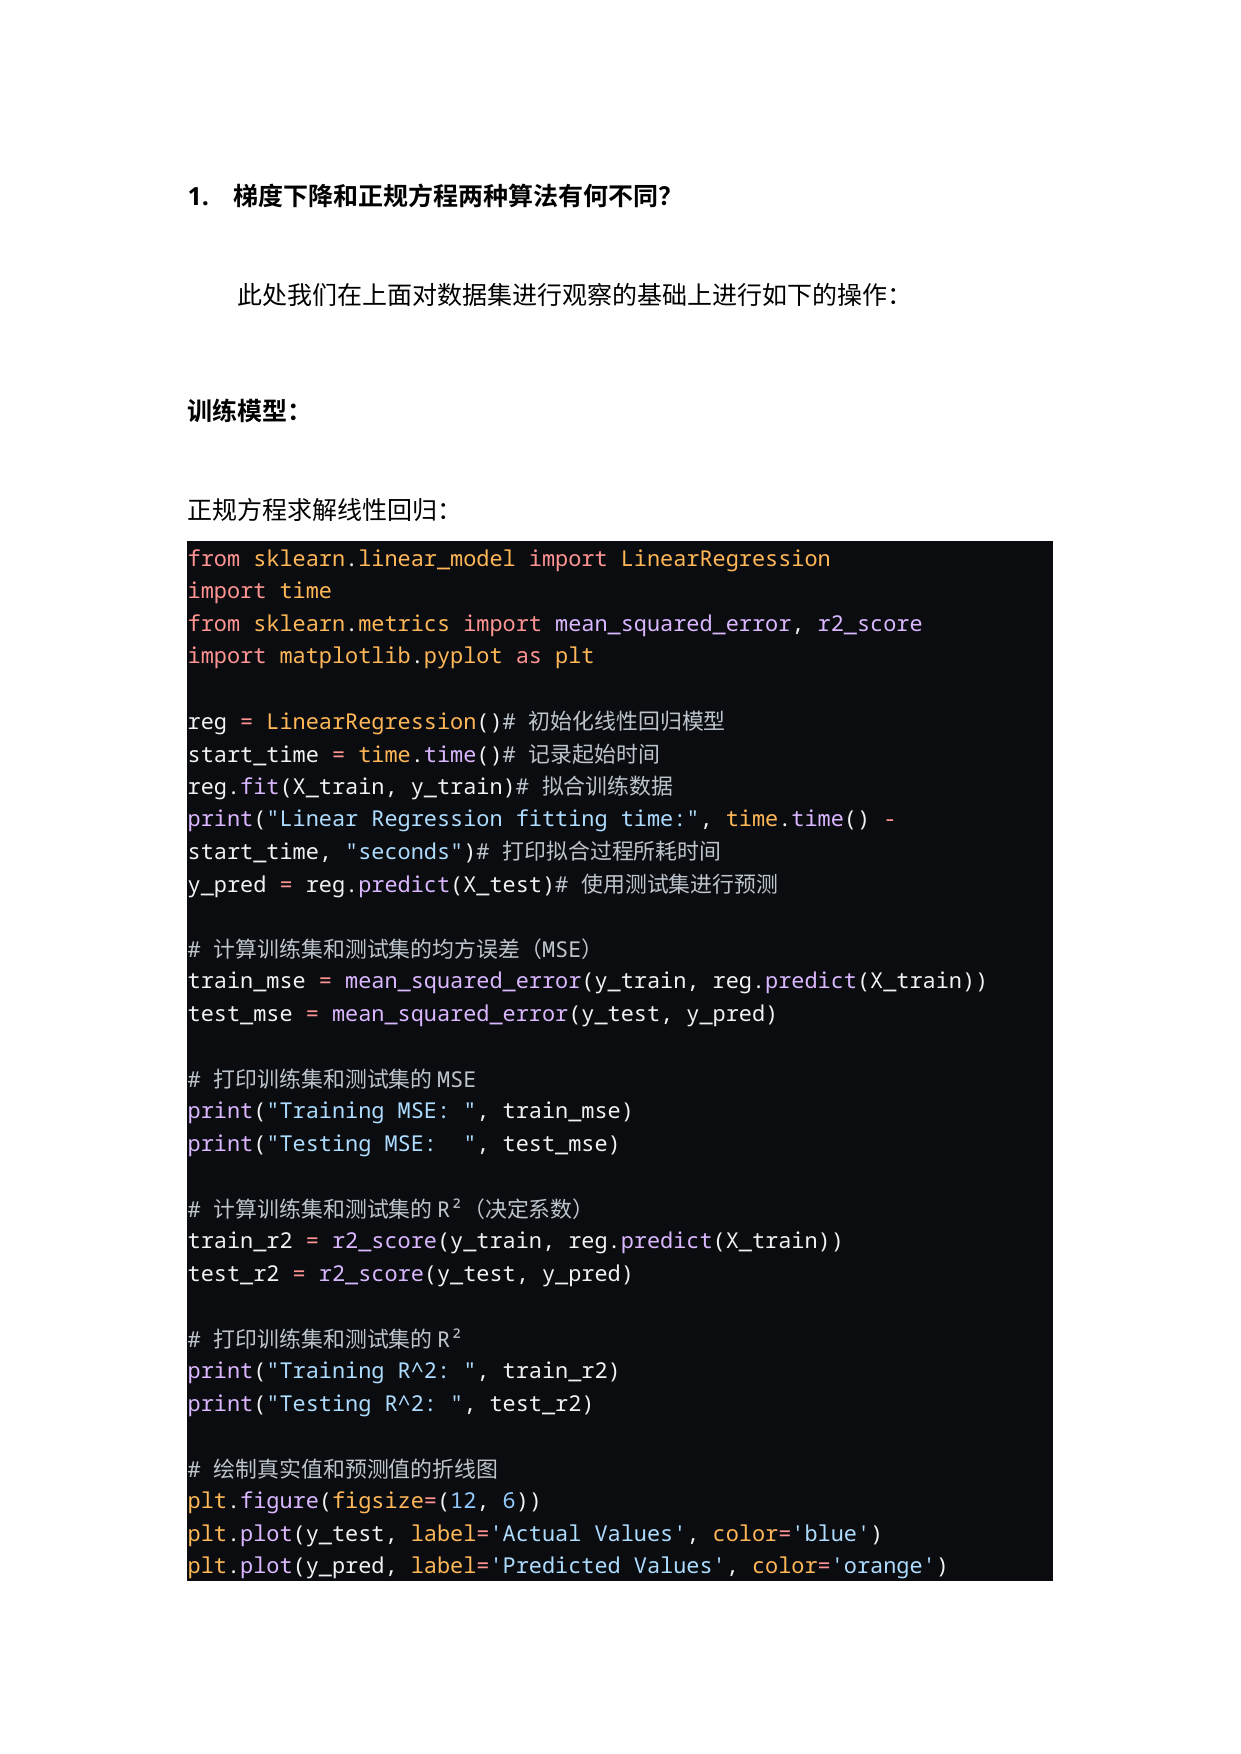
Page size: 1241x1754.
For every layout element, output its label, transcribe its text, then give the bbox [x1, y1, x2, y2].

text # 计算训练集和测试集的R²（决定系数） [187, 1191, 1053, 1224]
text 训练模型： [187, 377, 1053, 442]
text from sklearn.metrics import mean_squared_error, r2_score [187, 606, 1053, 639]
text reg = LinearRegression()# 初始化线性回归模型 [187, 704, 1053, 736]
text y_pred = reg.predict(X_test)# 使用测试集进行预测 [187, 866, 1053, 899]
text plt.plot(y_test, label='Actual Values', color='blue') [187, 1516, 1053, 1549]
text print("Training MSE: ", train_mse) [187, 1094, 1053, 1126]
text import matplotlib.pyplot as plt [187, 639, 1053, 671]
text from sklearn.linear_model import LinearRegression [187, 541, 1053, 574]
text import time [187, 574, 1053, 606]
text # 打印训练集和测试集的MSE [187, 1061, 1053, 1094]
text print("Testing R^2: ", test_r2) [187, 1386, 1053, 1419]
text test_mse = mean_squared_error(y_test, y_pred) [187, 996, 1053, 1029]
text print("Linear Regression fitting time:", time.time() - start_time, "seconds")# 打印拟合过程所耗时间 [187, 801, 1053, 866]
text reg.fit(X_train, y_train)# 拟合训练数据 [187, 769, 1053, 801]
text train_r2 = r2_score(y_train, reg.predict(X_train)) [187, 1224, 1053, 1256]
text # 绘制真实值和预测值的折线图 [187, 1451, 1053, 1484]
text start_time = time.time()# 记录起始时间 [187, 736, 1053, 769]
text print("Testing MSE: ", test_mse) [187, 1126, 1053, 1159]
text test_r2 = r2_score(y_test, y_pred) [187, 1256, 1053, 1289]
text print("Training R^2: ", train_r2) [187, 1354, 1053, 1386]
text # 计算训练集和测试集的均方误差（MSE） [187, 931, 1053, 964]
text plt.plot(y_pred, label='Predicted Values', color='orange') [187, 1549, 1053, 1581]
text 此处我们在上面对数据集进行观察的基础上进行如下的操作： [187, 261, 1053, 326]
text # 打印训练集和测试集的R² [187, 1321, 1053, 1354]
list 梯度下降和正规方程两种算法有何不同？ [187, 162, 1053, 227]
text plt.figure(figsize=(12, 6)) [187, 1484, 1053, 1516]
text 正规方程求解线性回归： [187, 476, 1053, 541]
text train_mse = mean_squared_error(y_train, reg.predict(X_train)) [187, 964, 1053, 996]
